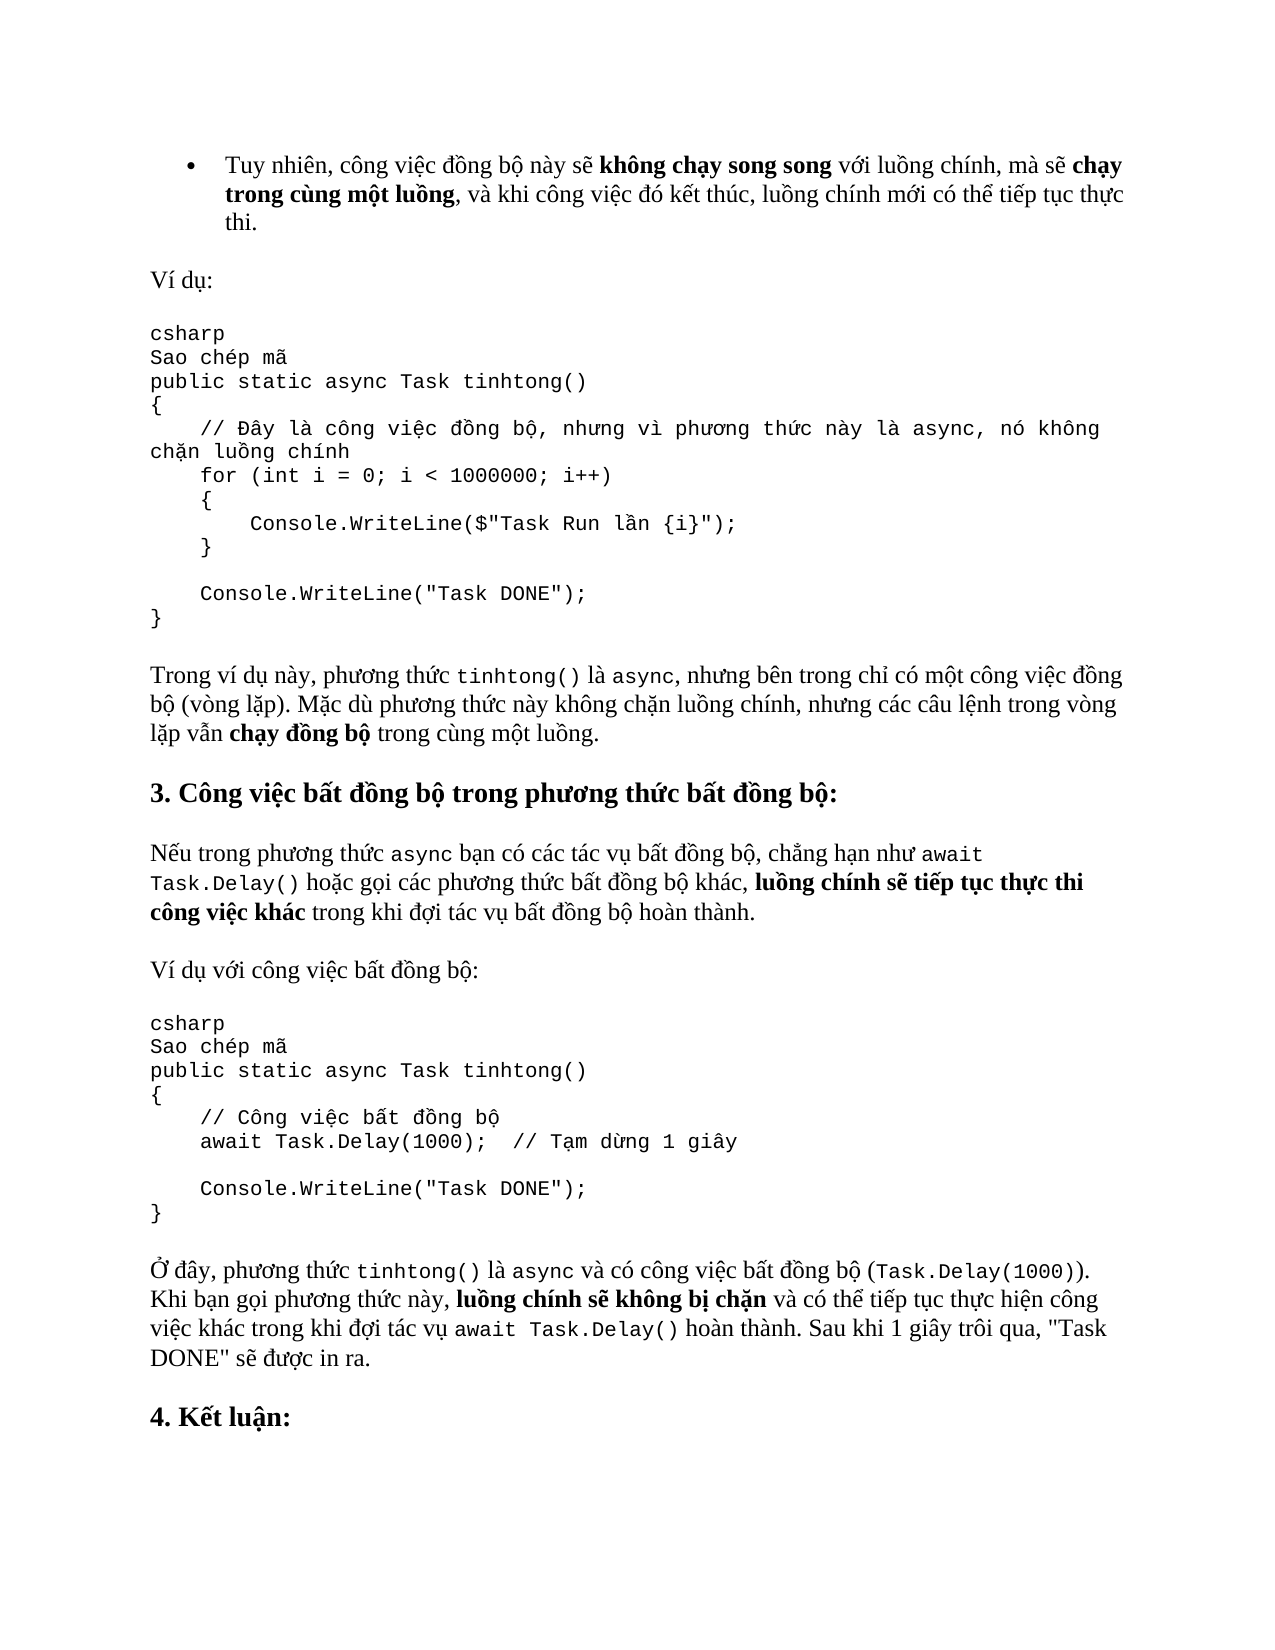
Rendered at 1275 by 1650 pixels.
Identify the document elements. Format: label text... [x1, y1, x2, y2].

text Sao chép mã [150, 347, 1125, 371]
text 3. Công việc bất đồng bộ trong phương thức bất đồng bộ: [150, 776, 1125, 808]
text Trong ví dụ này, phương thức tinhtong() là async, nhưng bên trong chỉ có một công việc đồng bộ (vòng lặp). Mặc dù phương thức này không chặn luồng chính, nhưng các câu lệnh trong vòng lặp vẫn chạy đồng bộ trong cùng một luồng. [150, 660, 1125, 747]
text csharp [150, 323, 1125, 347]
text } [150, 536, 1125, 560]
text } [150, 607, 1125, 631]
text csharp [150, 1013, 1125, 1036]
text public static async Task tinhtong() [150, 1060, 1125, 1084]
text } [150, 1202, 1125, 1226]
text { [150, 394, 1125, 418]
text for (int i = 0; i < 1000000; i++) [150, 465, 1125, 489]
text // Đây là công việc đồng bộ, nhưng vì phương thức này là async, nó không chặn luồng chính [150, 418, 1125, 465]
text Ví dụ với công việc bất đồng bộ: [150, 955, 1125, 983]
text Console.WriteLine($"Task Run lần {i}"); [150, 512, 1125, 536]
text Console.WriteLine("Task DONE"); [150, 1178, 1125, 1202]
text { [150, 1084, 1125, 1107]
list Tuy nhiên, công việc đồng bộ này sẽ không chạy song song với luồng chính, mà sẽ chạy trong cùng một luồng, và khi công việc đó kết thúc, luồng chính mới có thể tiếp tục thực thi. [187, 150, 1125, 236]
text Ở đây, phương thức tinhtong() là async và có công việc bất đồng bộ (Task.Delay(1000)). Khi bạn gọi phương thức này, luồng chính sẽ không bị chặn và có thể tiếp tục thực hiện công việc khác trong khi đợi tác vụ await Task.Delay() hoàn thành. Sau khi 1 giây trôi qua, "Task DONE" sẽ được in ra. [150, 1255, 1125, 1371]
text public static async Task tinhtong() [150, 371, 1125, 394]
text Sao chép mã [150, 1036, 1125, 1060]
text Nếu trong phương thức async bạn có các tác vụ bất đồng bộ, chẳng hạn như await Task.Delay() hoặc gọi các phương thức bất đồng bộ khác, luồng chính sẽ tiếp tục thực thi công việc khác trong khi đợi tác vụ bất đồng bộ hoàn thành. [150, 838, 1125, 926]
text Console.WriteLine("Task DONE"); [150, 583, 1125, 607]
text { [150, 489, 1125, 512]
text 4. Kết luận: [150, 1401, 1125, 1433]
text await Task.Delay(1000); // Tạm dừng 1 giây [150, 1131, 1125, 1154]
text // Công việc bất đồng bộ [150, 1107, 1125, 1131]
text Ví dụ: [150, 265, 1125, 294]
